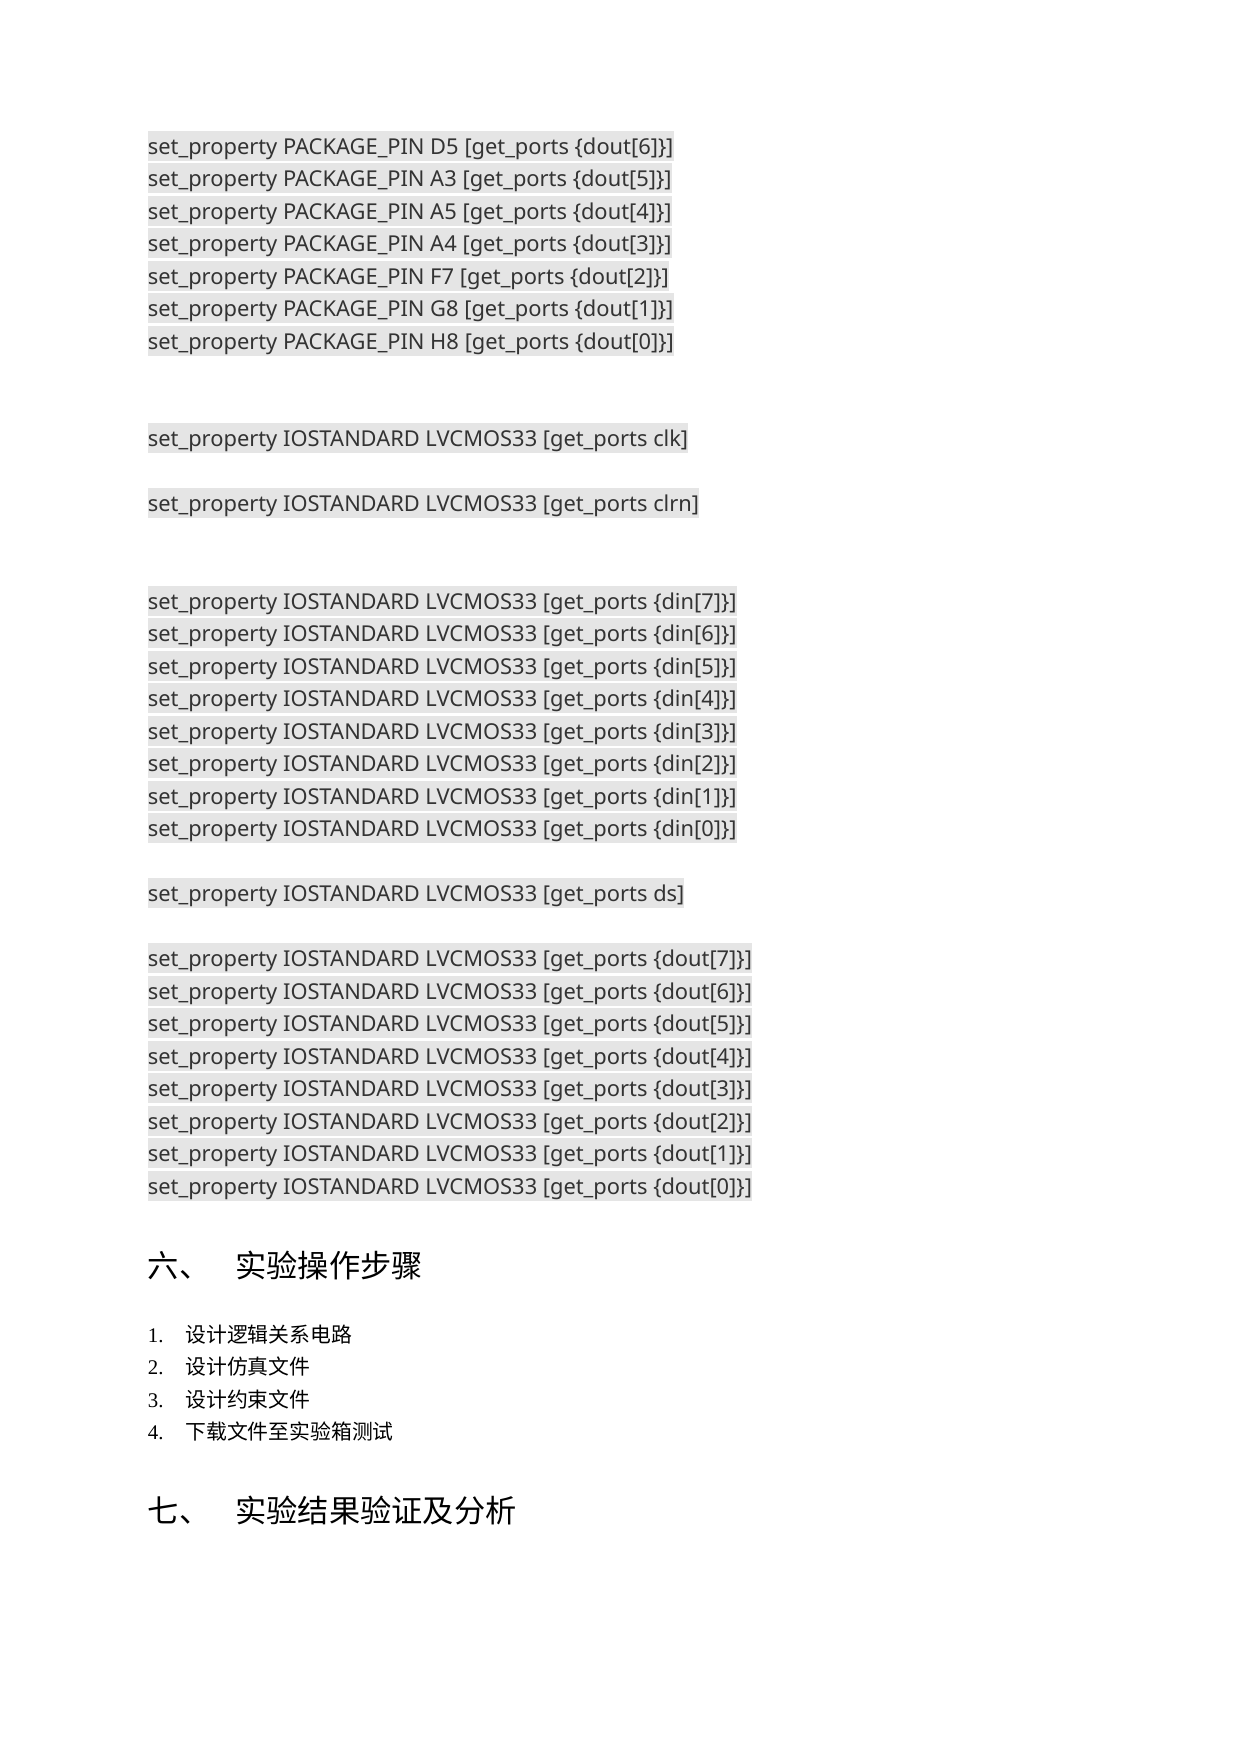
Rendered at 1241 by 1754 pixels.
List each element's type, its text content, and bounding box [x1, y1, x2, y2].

text set_property IOSTANDARD LVCMOS33 [get_ports {dout[1]}] [148, 1137, 1092, 1169]
list 设计逻辑关系电路 [148, 1317, 1092, 1349]
list 设计仿真文件 [148, 1349, 1092, 1382]
text set_property IOSTANDARD LVCMOS33 [get_ports {din[6]}] [148, 617, 1092, 649]
text set_property IOSTANDARD LVCMOS33 [get_ports {din[7]}] [148, 584, 1092, 617]
text set_property PACKAGE_PIN A4 [get_ports {dout[3]}] [148, 227, 1092, 259]
text set_property IOSTANDARD LVCMOS33 [get_ports {dout[3]}] [148, 1072, 1092, 1104]
text set_property PACKAGE_PIN H8 [get_ports {dout[0]}] [148, 324, 1092, 357]
text set_property IOSTANDARD LVCMOS33 [get_ports {din[0]}] [148, 812, 1092, 844]
text set_property PACKAGE_PIN D5 [get_ports {dout[6]}] [148, 129, 1092, 162]
text set_property PACKAGE_PIN A3 [get_ports {dout[5]}] [148, 162, 1092, 194]
text set_property PACKAGE_PIN G8 [get_ports {dout[1]}] [148, 292, 1092, 324]
text set_property IOSTANDARD LVCMOS33 [get_ports {dout[5]}] [148, 1007, 1092, 1039]
text set_property IOSTANDARD LVCMOS33 [get_ports {din[1]}] [148, 779, 1092, 812]
text set_property IOSTANDARD LVCMOS33 [get_ports {din[4]}] [148, 682, 1092, 714]
text set_property IOSTANDARD LVCMOS33 [get_ports clk] [148, 422, 1092, 454]
text set_property IOSTANDARD LVCMOS33 [get_ports {din[3]}] [148, 714, 1092, 747]
text set_property IOSTANDARD LVCMOS33 [get_ports {dout[7]}] [148, 942, 1092, 974]
text set_property IOSTANDARD LVCMOS33 [get_ports {din[5]}] [148, 649, 1092, 682]
text set_property PACKAGE_PIN F7 [get_ports {dout[2]}] [148, 259, 1092, 292]
text set_property IOSTANDARD LVCMOS33 [get_ports {dout[4]}] [148, 1039, 1092, 1072]
subtitle 实验结果验证及分析 [148, 1476, 1092, 1541]
subtitle 实验操作步骤 [148, 1231, 1092, 1296]
text set_property PACKAGE_PIN A5 [get_ports {dout[4]}] [148, 194, 1092, 227]
text set_property IOSTANDARD LVCMOS33 [get_ports {dout[6]}] [148, 974, 1092, 1007]
text set_property IOSTANDARD LVCMOS33 [get_ports {dout[2]}] [148, 1104, 1092, 1137]
text set_property IOSTANDARD LVCMOS33 [get_ports clrn] [148, 487, 1092, 519]
list 下载文件至实验箱测试 [148, 1414, 1092, 1447]
text set_property IOSTANDARD LVCMOS33 [get_ports {din[2]}] [148, 747, 1092, 779]
text set_property IOSTANDARD LVCMOS33 [get_ports ds] [148, 877, 1092, 909]
list 设计约束文件 [148, 1382, 1092, 1414]
text set_property IOSTANDARD LVCMOS33 [get_ports {dout[0]}] [148, 1169, 1092, 1202]
